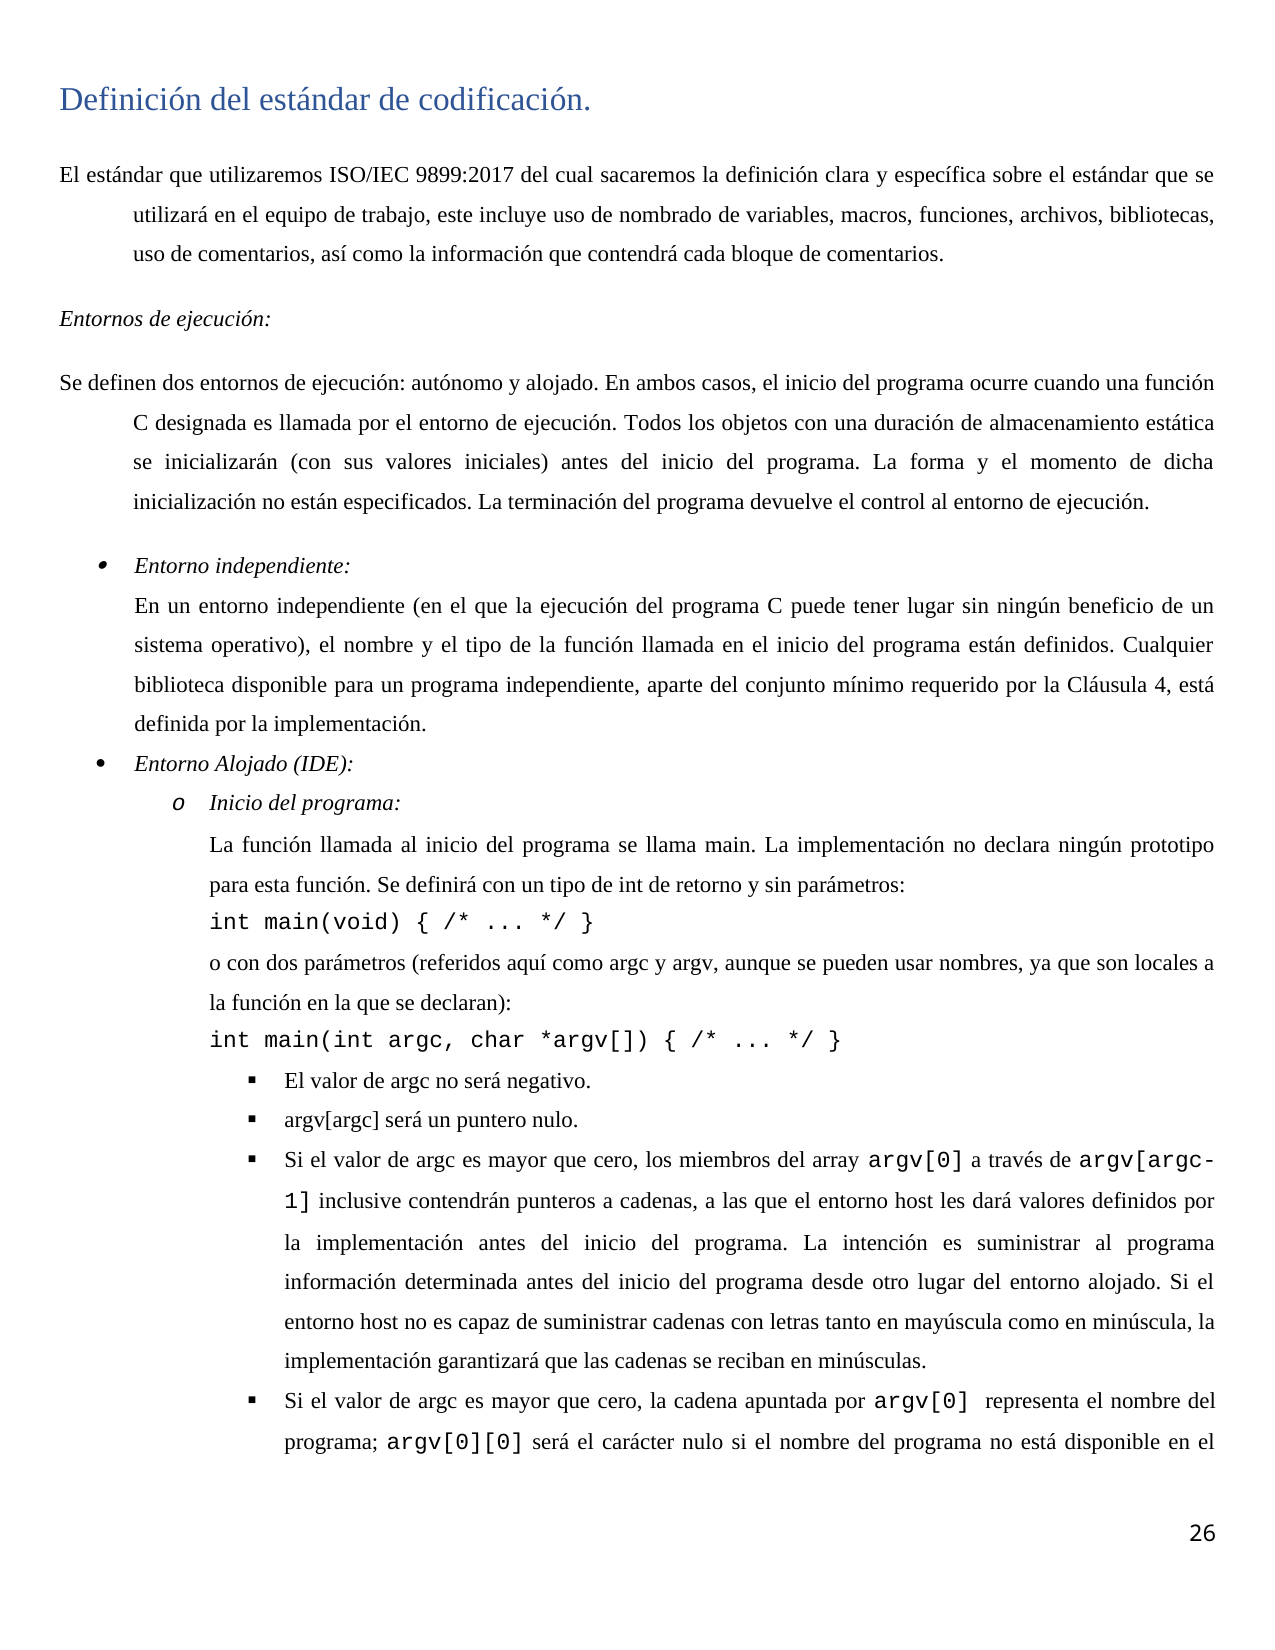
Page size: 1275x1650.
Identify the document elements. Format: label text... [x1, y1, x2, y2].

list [247, 1387, 1216, 1456]
list Entorno independiente: [97, 552, 1216, 579]
list Si el valor de argc es mayor que cero, los miembros del array argv[0] a través de argv[argc-1] inclusive contendrán punteros a cadenas, a las que el entorno host les dará valores definidos por la implementación antes del inicio del programa. La intención es suministrar al programa información determinada antes del inicio del programa desde otro lugar del entorno alojado. Si el entorno host no es capaz de suministrar cadenas con letras tanto en mayúscula como en minúscula, la implementación garantizará que las cadenas se reciban en minúsculas. [247, 1146, 1216, 1373]
subtitle Definición del estándar de codificación. [59, 79, 1216, 117]
list int main(void) { /* ... */ } [209, 910, 1216, 936]
list La función llamada al inicio del programa se llama main. La implementación no declara ningún prototipo para esta función. Se definirá con un tipo de int de retorno y sin parámetros: [209, 831, 1216, 897]
list argv[argc] será un puntero nulo. [247, 1107, 1216, 1133]
subtitle El estándar que utilizaremos ISO/IEC 9899:2017 del cual sacaremos la definición clara y específica sobre el estándar que se utilizará en el equipo de trabajo, este incluye uso de nombrado de variables, macros, funciones, archivos, bibliotecas, uso de comentarios, así como la información que contendrá cada bloque de comentarios. [59, 161, 1216, 267]
list En un entorno independiente (en el que la ejecución del programa C puede tener lugar sin ningún beneficio de un sistema operativo), el nombre y el tipo de la función llamada en el inicio del programa están definidos. Cualquier biblioteca disponible para un programa independiente, aparte del conjunto mínimo requerido por la Cláusula 4, está definida por la implementación. [134, 592, 1216, 737]
list Entorno Alojado (IDE): [97, 750, 1216, 776]
text Se definen dos entornos de ejecución: autónomo y alojado. En ambos casos, el inicio del programa ocurre cuando una función C designada es llamada por el entorno de ejecución. Todos los objetos con una duración de almacenamiento estática se inicializarán (con sus valores iniciales) antes del inicio del programa. La forma y el momento de dicha inicialización no están especificados. La terminación del programa devuelve el control al entorno de ejecución. [59, 369, 1216, 514]
list El valor de argc no será negativo. [247, 1067, 1216, 1093]
text Entornos de ejecución: [59, 305, 1216, 331]
list int main(int argc, char *argv[]) { /* ... */ } [209, 1028, 1216, 1054]
list o con dos parámetros (referidos aquí como argc y argv, aunque se pueden usar nombres, ya que son locales a la función en la que se declaran): [209, 949, 1216, 1015]
list Inicio del programa: [172, 789, 1216, 817]
